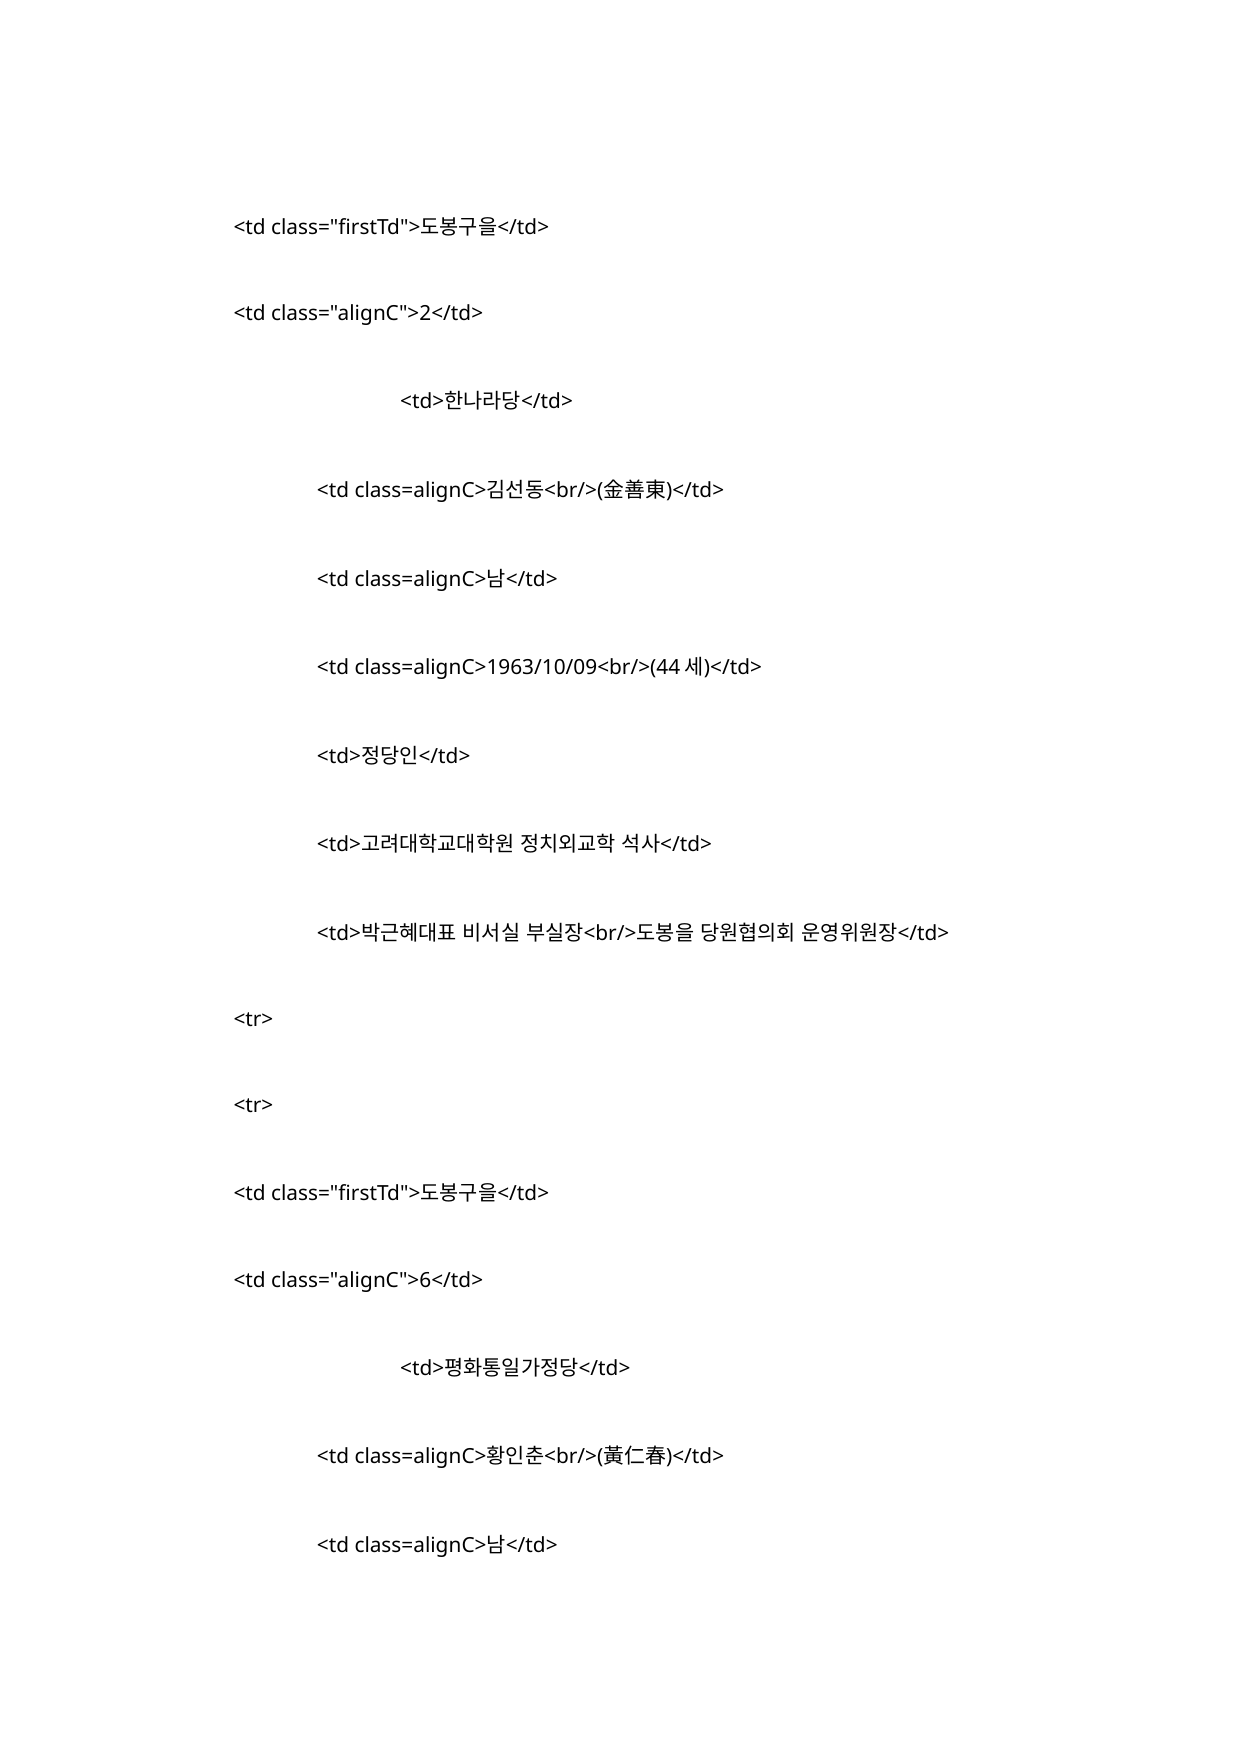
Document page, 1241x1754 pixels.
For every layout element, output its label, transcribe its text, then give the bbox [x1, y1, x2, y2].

text <td class="alignC">2</td> [150, 266, 1090, 327]
text <td>평화통일가정당</td> [150, 1318, 1090, 1381]
text <td>박근혜대표 비서실 부실장<br/>도봉을 당원협의회 운영위원장</td> [150, 883, 1090, 946]
text <td class="alignC">6</td> [150, 1232, 1090, 1293]
text <td>정당인</td> [150, 706, 1090, 769]
text <td class=alignC>남</td> [150, 529, 1090, 592]
text <tr> [150, 1058, 1090, 1119]
text <td class=alignC>1963/10/09<br/>(44세)</td> [150, 617, 1090, 681]
text <tr> [150, 972, 1090, 1033]
text <td>한나라당</td> [150, 352, 1090, 415]
text <td class="firstTd">도봉구을</td> [150, 1144, 1090, 1207]
text <td class=alignC>남</td> [150, 1495, 1090, 1558]
text <td class=alignC>황인춘<br/>(黃仁春)</td> [150, 1407, 1090, 1470]
text <td>고려대학교대학원 정치외교학 석사</td> [150, 794, 1090, 858]
text <td class=alignC>김선동<br/>(金善東)</td> [150, 440, 1090, 503]
text <td class="firstTd">도봉구을</td> [150, 177, 1090, 240]
